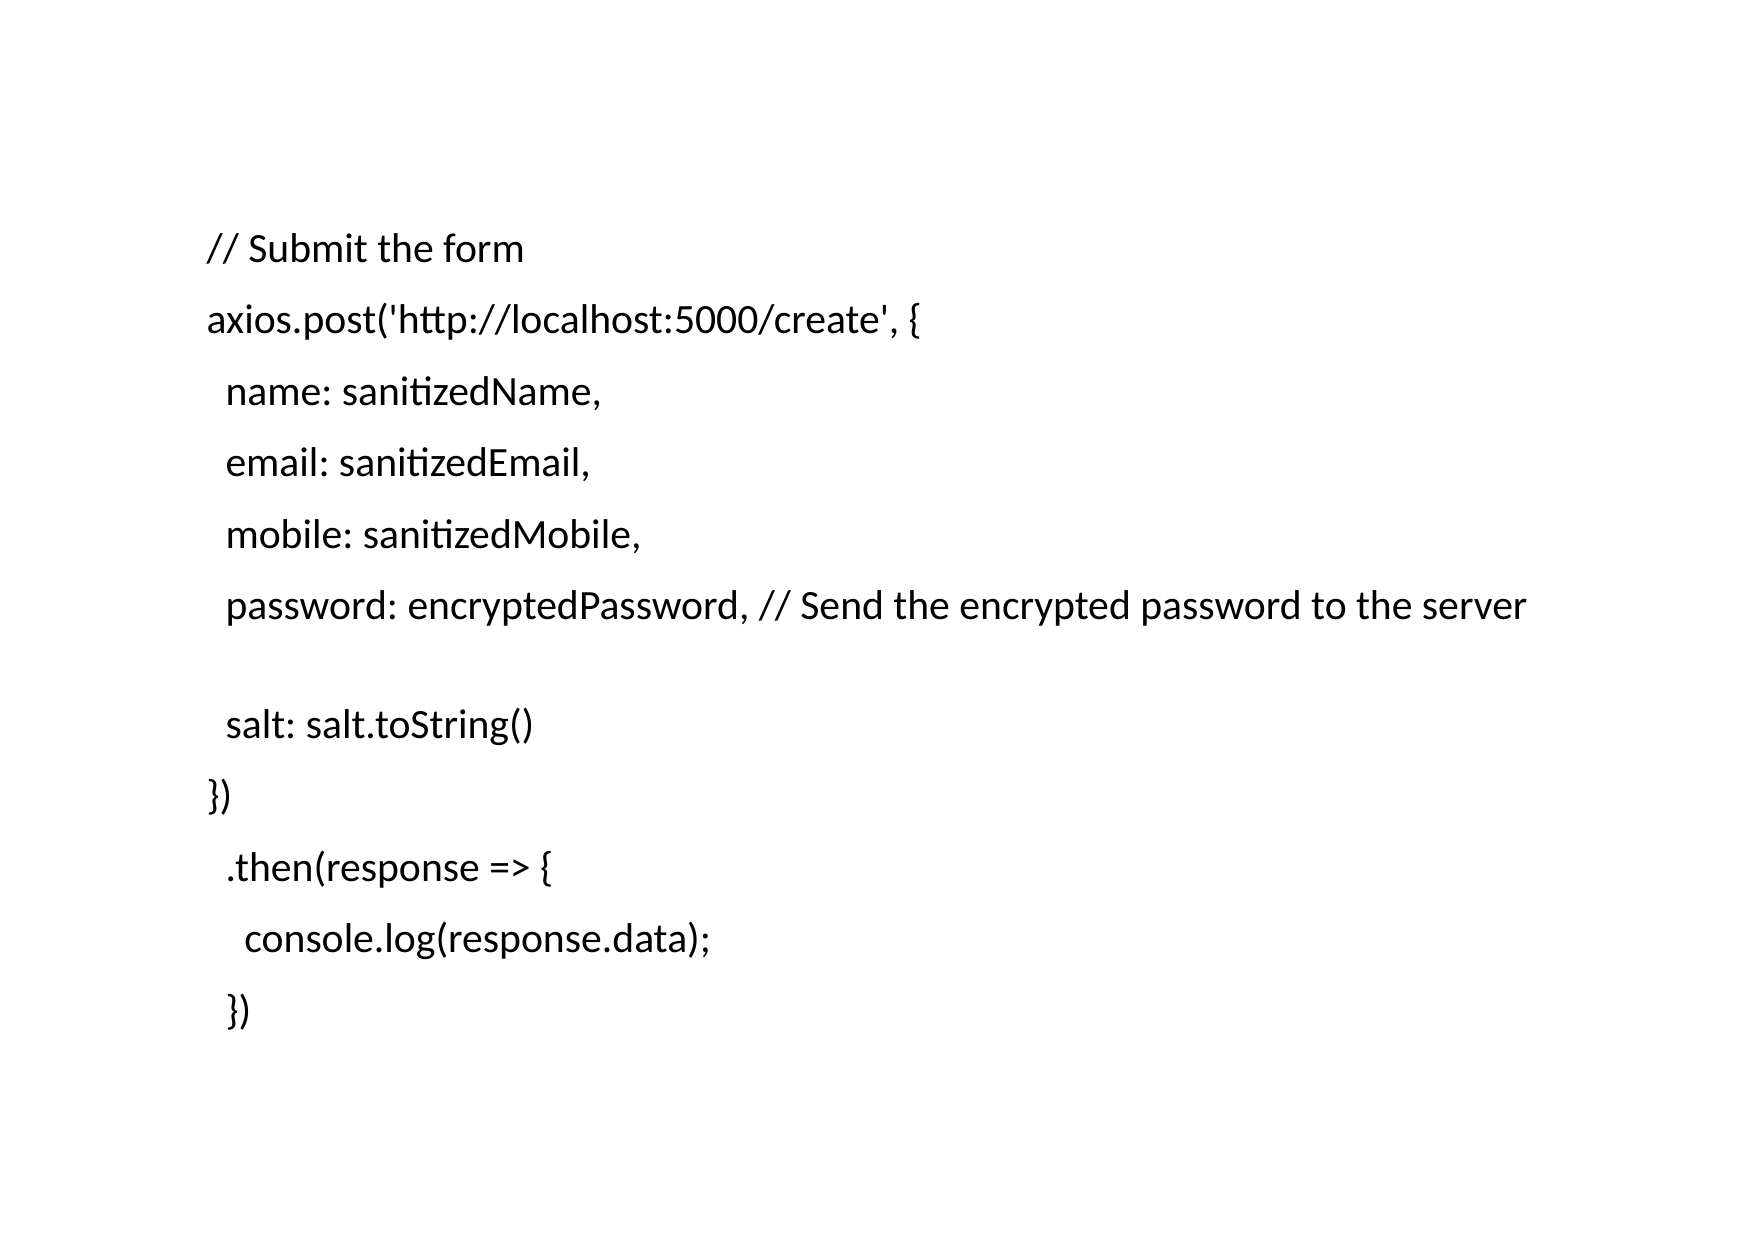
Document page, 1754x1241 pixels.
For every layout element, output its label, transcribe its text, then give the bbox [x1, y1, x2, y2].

text password: encryptedPassword, // Send the encrypted password to the server [150, 579, 1604, 630]
text axios.post('http://localhost:5000/create', { [150, 293, 1604, 344]
text }) [150, 984, 1604, 1035]
text name: sanitizedName, [150, 365, 1604, 416]
text mobile: sanitizedMobile, [150, 508, 1604, 559]
text .then(response => { [150, 841, 1604, 892]
text // Submit the form [150, 222, 1604, 272]
text email: sanitizedEmail, [150, 436, 1604, 487]
text console.log(response.data); [150, 912, 1604, 963]
text salt: salt.toString() [150, 698, 1604, 749]
text }) [150, 769, 1604, 820]
